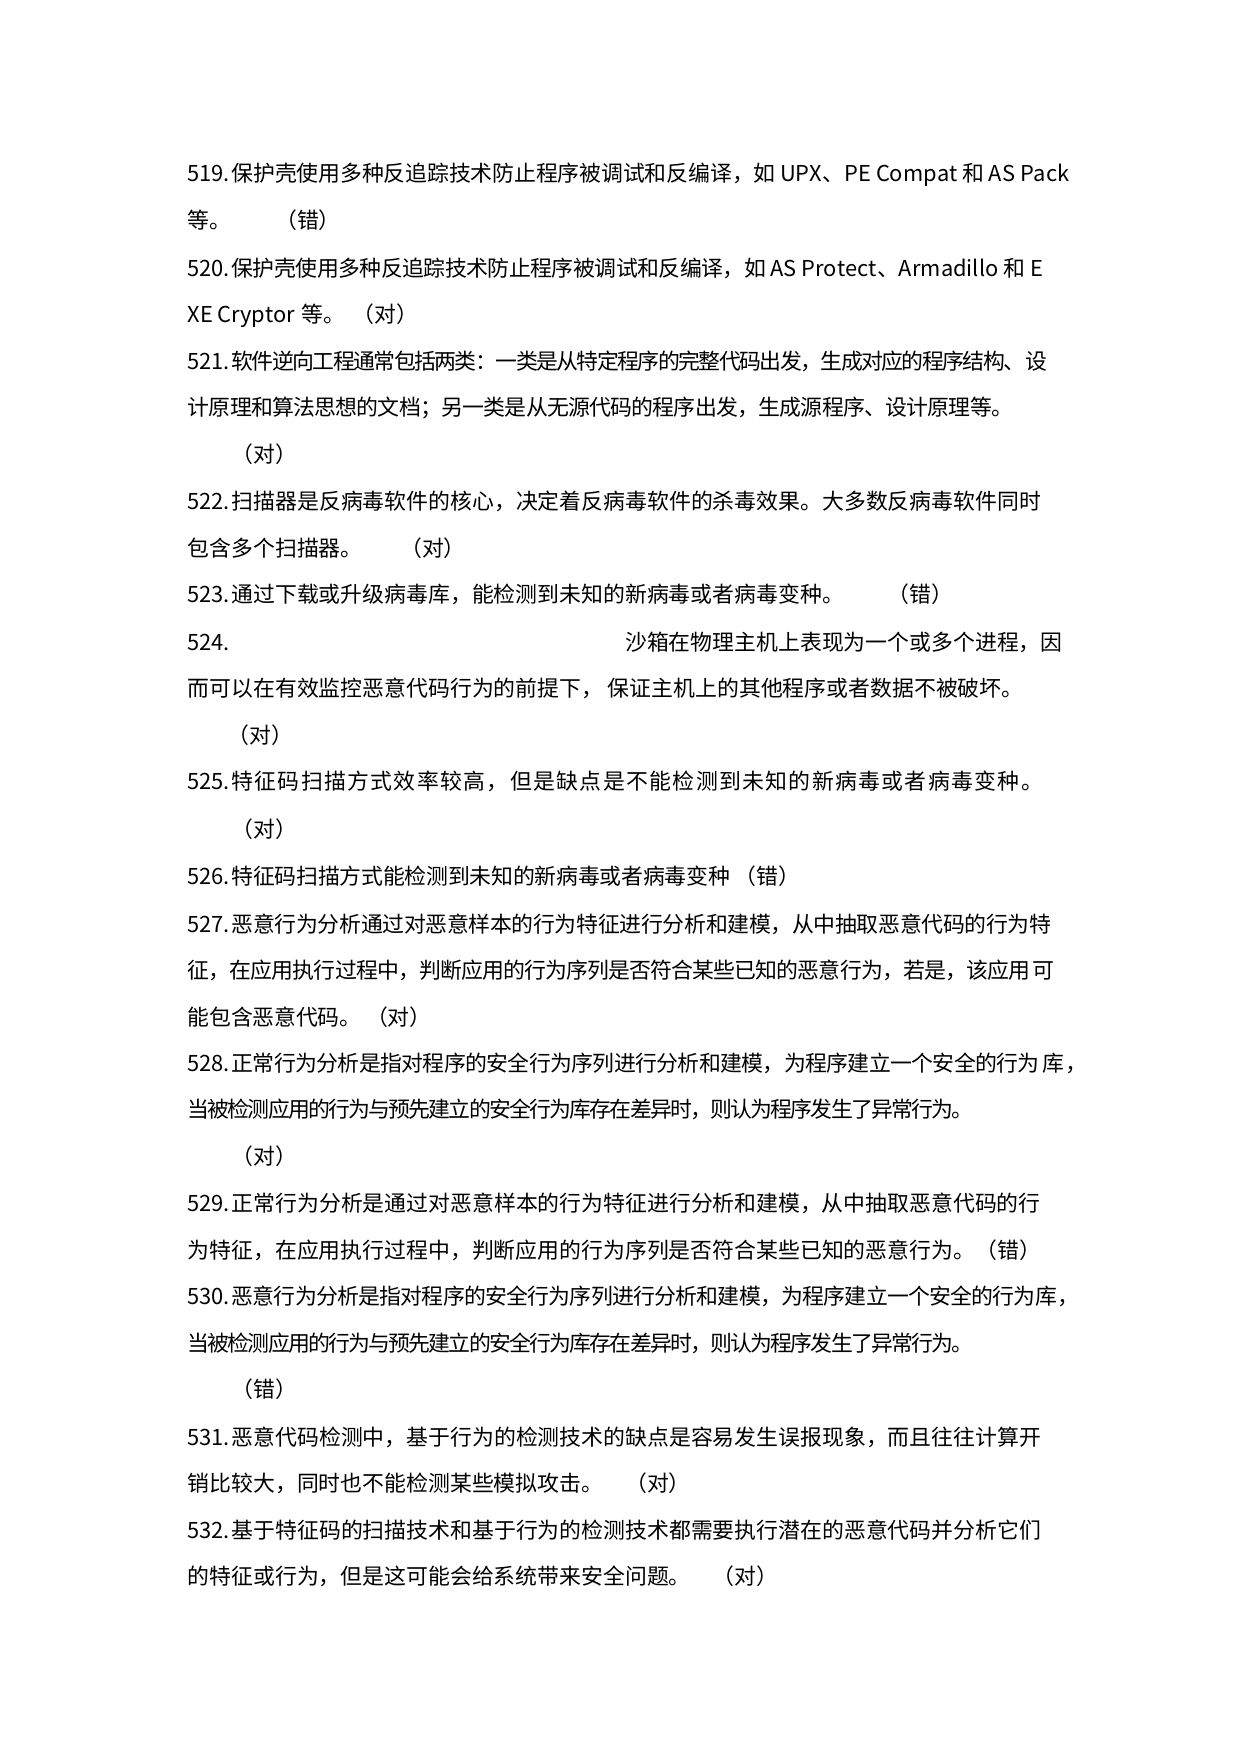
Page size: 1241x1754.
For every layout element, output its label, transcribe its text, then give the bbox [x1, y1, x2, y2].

list 恶意行为分析是指对程序的安全行为序列进行分析和建模，为程序建立一个安全的行为库，当被检测应用的行为与预先建立的安全行为库存在差异时，则认为程序发生了异常行为。 [187, 1279, 1065, 1357]
list 保护壳使用多种反追踪技术防止程序被调试和反编译，如 AS Protect、Armadillo 和 EXE Cryptor 等。 （对） [187, 251, 1053, 329]
list 保护壳使用多种反追踪技术防止程序被调试和反编译，如UPX、PE Compat 和 AS Pack [187, 156, 1082, 188]
list 特征码扫描方式效率较高，但是缺点是不能检测到未知的新病毒或者病毒变种。 [187, 764, 1082, 796]
list 基于特征码的扫描技术和基于行为的检测技术都需要执行潜在的恶意代码并分析它们的特征或行为，但是这可能会给系统带来安全问题。 （对） [187, 1513, 1053, 1591]
text （错） [231, 1372, 1082, 1404]
list 特征码扫描方式能检测到未知的新病毒或者病毒变种 （错） [187, 859, 1082, 891]
list 扫描器是反病毒软件的核心，决定着反病毒软件的杀毒效果。大多数反病毒软件同时包含多个扫描器。 （对） [187, 484, 1054, 562]
list 正常行为分析是指对程序的安全行为序列进行分析和建模，为程序建立一个安全的行为库，当被检测应用的行为与预先建立的安全行为库存在差异时，则认为程序发生了异常行为。 [187, 1046, 1065, 1124]
list 软件逆向工程通常包括两类：一类是从特定程序的完整代码出发，生成对应的程序结构、设计原理和算法思想的文档；另一类是从无源代码的程序出发，生成源程序、设计原理等。 [187, 344, 1065, 422]
text （对） [231, 437, 1082, 468]
text 等。 （错） [187, 203, 1082, 235]
list 恶意代码检测中，基于行为的检测技术的缺点是容易发生误报现象，而且往往计算开销比较大，同时也不能检测某些模拟攻击。 （对） [187, 1420, 1054, 1498]
text （对） [231, 1139, 1082, 1171]
text （对） [231, 812, 1082, 843]
list 通过下载或升级病毒库，能检测到未知的新病毒或者病毒变种。 （错） [187, 577, 1082, 609]
list 沙箱在物理主机上表现为一个或多个进程，因而可以在有效监控恶意代码行为的前提下， 保证主机上的其他程序或者数据不被破坏。 （对） [187, 625, 1071, 749]
list 恶意行为分析通过对恶意样本的行为特征进行分析和建模，从中抽取恶意代码的行为特征，在应用执行过程中，判断应用的行为序列是否符合某些已知的恶意行为，若是，该应用可能包含恶意代码。 （对） [187, 907, 1054, 1031]
list 正常行为分析是通过对恶意样本的行为特征进行分析和建模，从中抽取恶意代码的行为特征，在应用执行过程中，判断应用的行为序列是否符合某些已知的恶意行为。 （错） [187, 1186, 1054, 1264]
